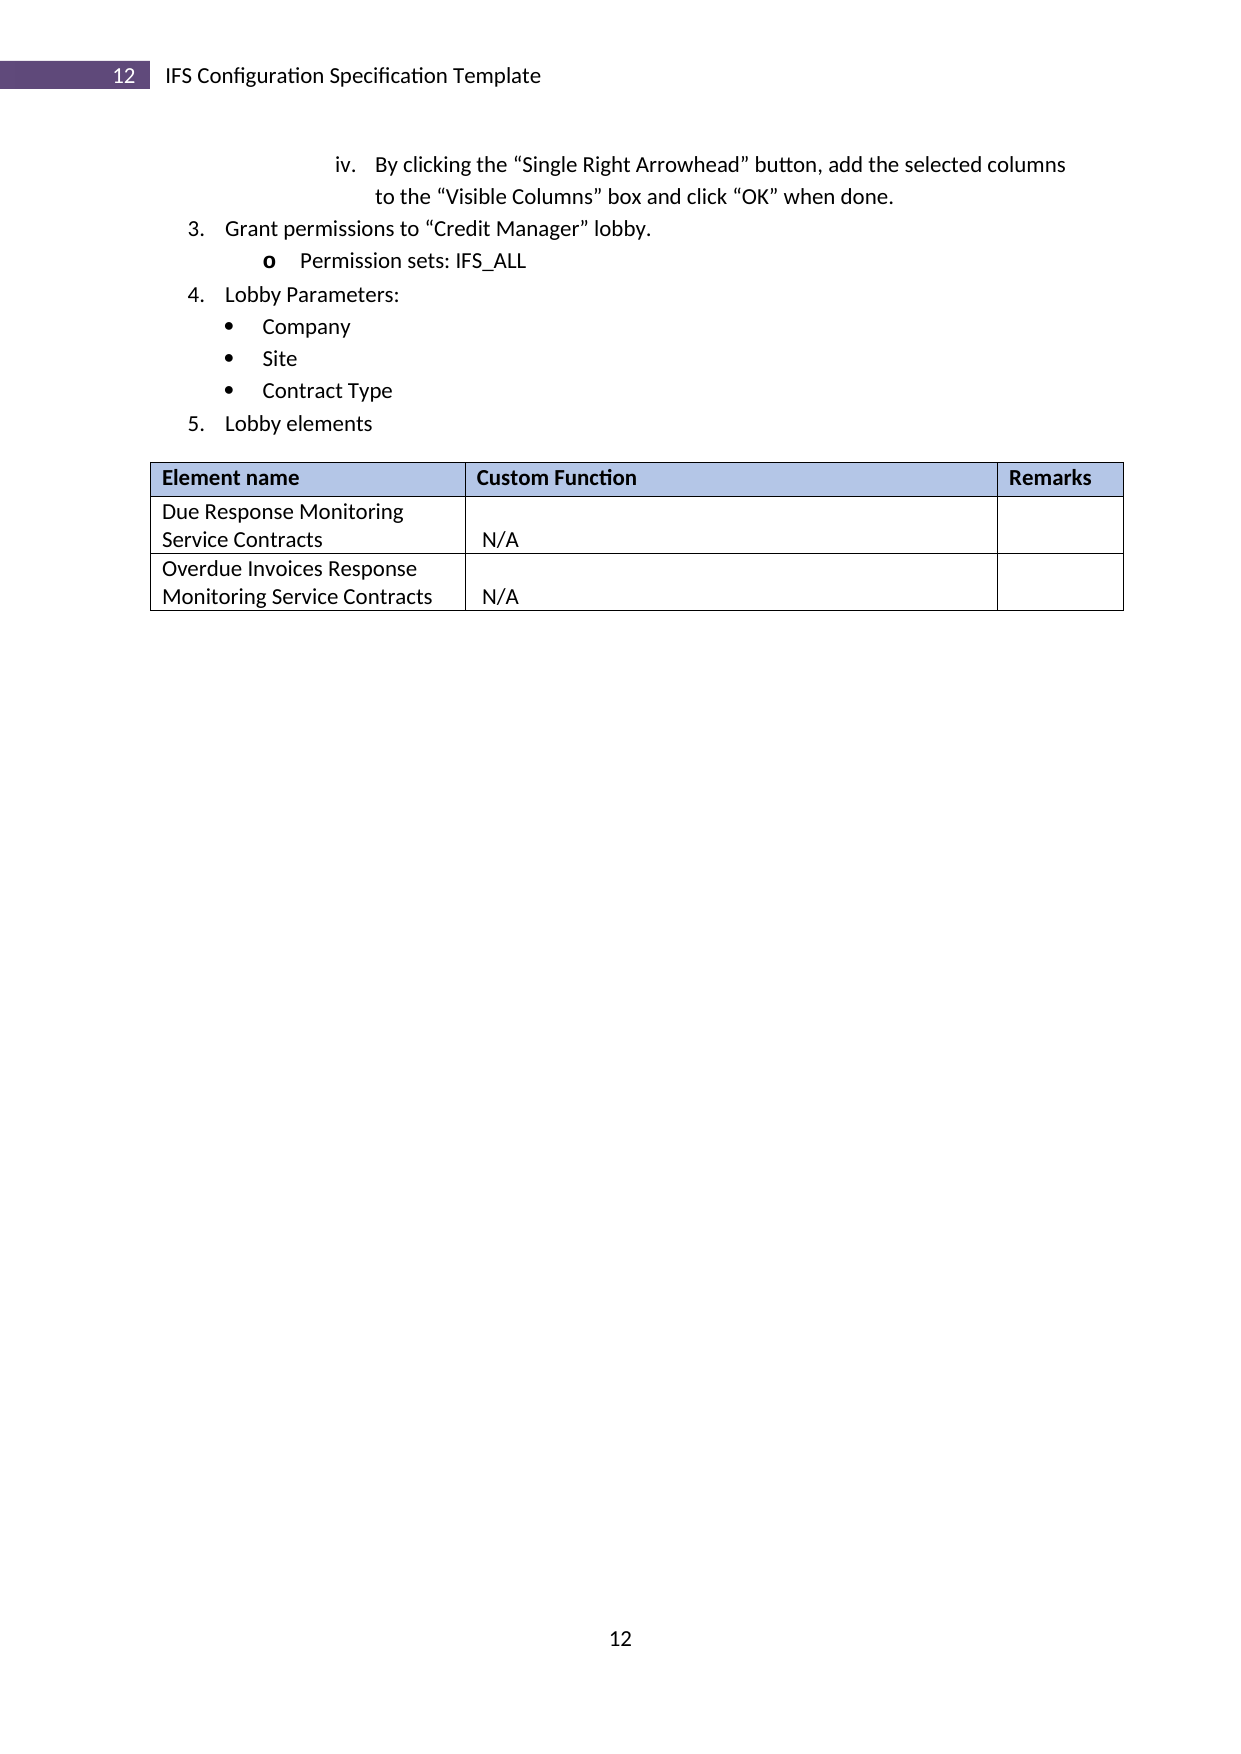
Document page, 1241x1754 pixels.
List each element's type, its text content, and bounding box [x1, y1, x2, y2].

table_header Custom Function [466, 463, 997, 496]
list Site [225, 344, 1090, 372]
table_cell [998, 497, 1123, 553]
table_cell Due Response Monitoring Service Contracts [151, 497, 465, 553]
table_cell [998, 554, 1123, 610]
list Permission sets: IFS_ALL [262, 247, 1090, 276]
table_cell N/A [466, 554, 997, 610]
table_header Remarks [998, 463, 1123, 496]
table_cell Overdue Invoices Response Monitoring Service Contracts [151, 554, 465, 610]
table_cell N/A [466, 497, 997, 553]
list By clicking the “Single Right Arrowhead” button, add the selected columns to the “Visible Columns” box and click “OK” when done. [356, 150, 1090, 210]
list Lobby Parameters: [187, 280, 1090, 308]
list Contract Type [225, 377, 1090, 405]
list Grant permissions to “Credit Manager” lobby. [187, 214, 1090, 242]
list Company [225, 312, 1090, 340]
table_header Element name [151, 463, 465, 496]
list Lobby elements [187, 409, 1090, 437]
